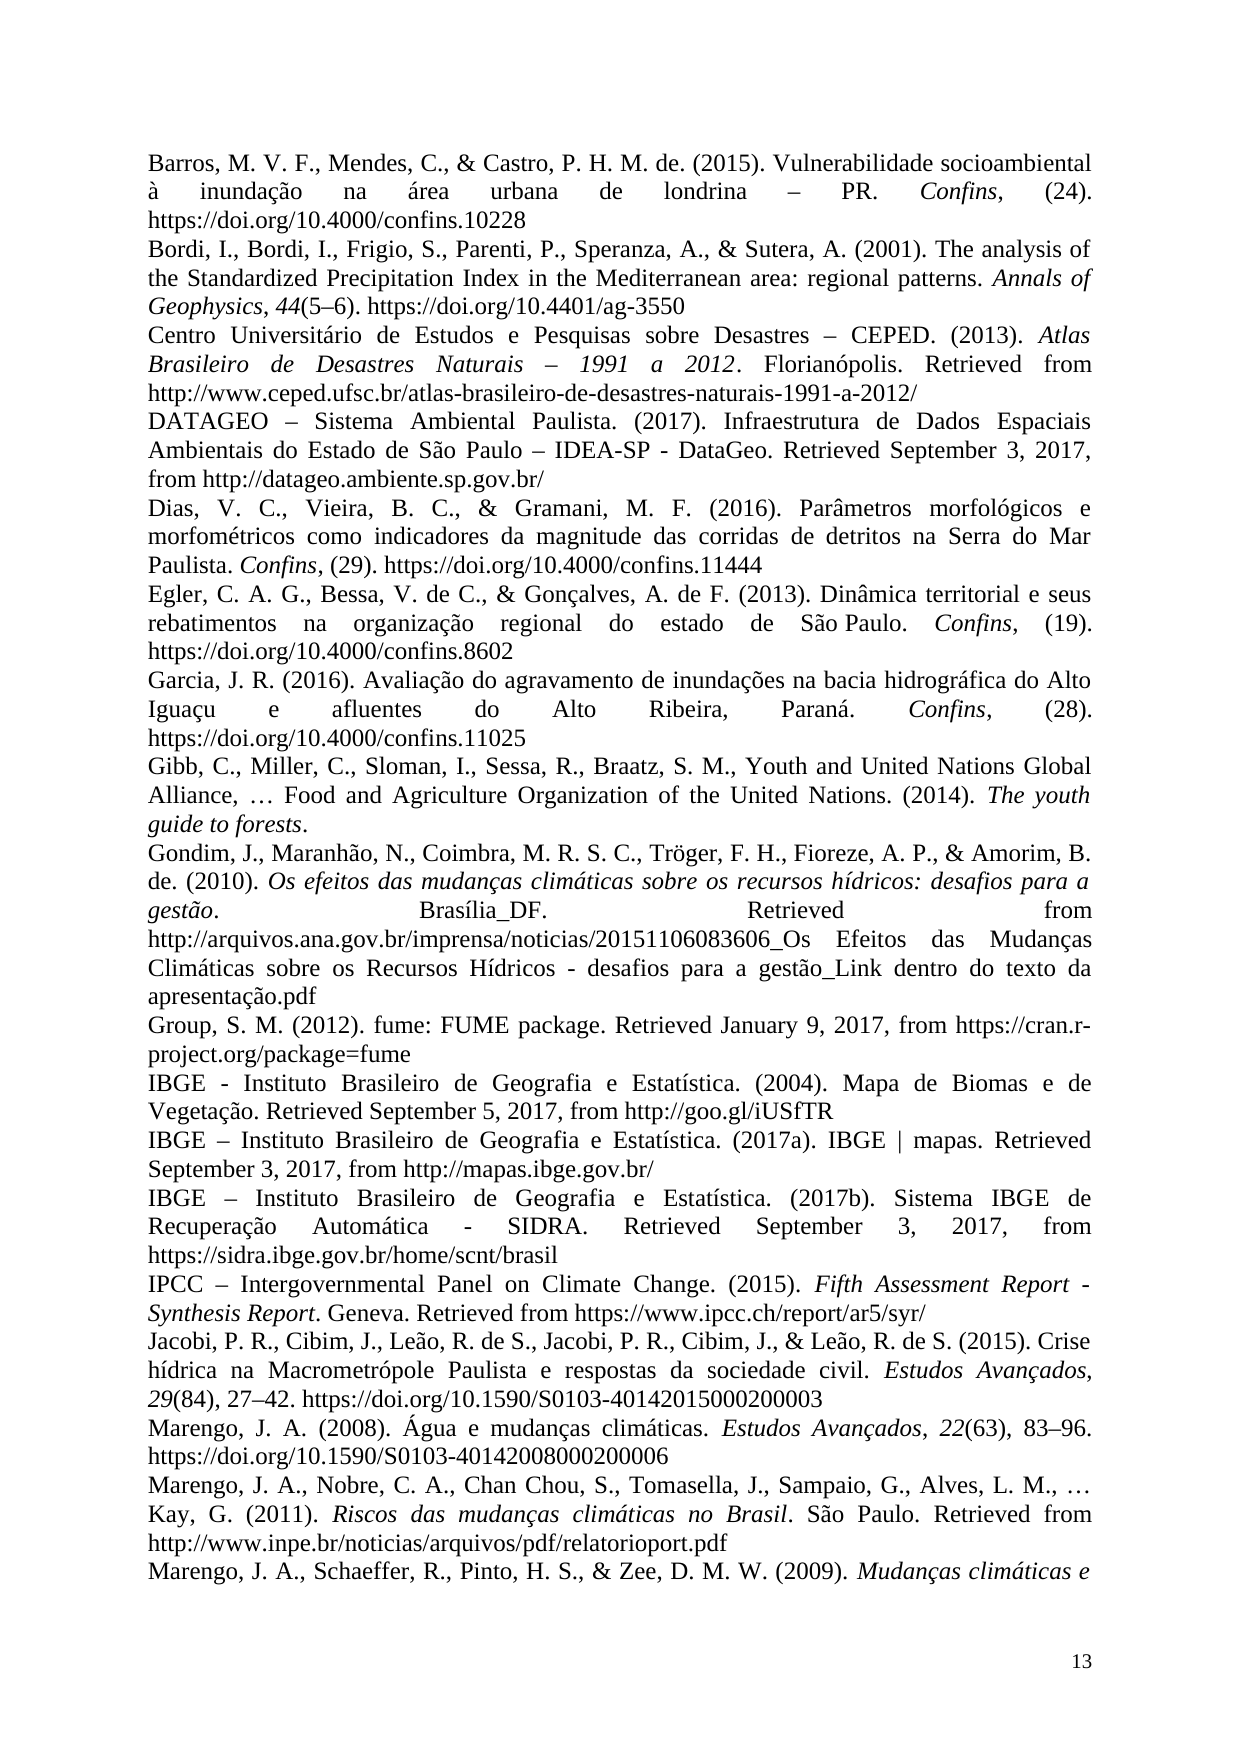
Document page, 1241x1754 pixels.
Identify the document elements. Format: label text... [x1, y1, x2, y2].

text Gibb, C., Miller, C., Sloman, I., Sessa, R., Braatz, S. M., Youth and United Nations Global Alliance, … Food and Agriculture Organization of the United Nations. (2014). The youth guide to forests. [148, 751, 1092, 838]
text IBGE – Instituto Brasileiro de Geografia e Estatística. (2017b). Sistema IBGE de Recuperação Automática - SIDRA. Retrieved September 3, 2017, from https://sidra.ibge.gov.br/home/scnt/brasil [148, 1183, 1092, 1269]
text Gondim, J., Maranhão, N., Coimbra, M. R. S. C., Tröger, F. H., Fioreze, A. P., & Amorim, B. de. (2010). Os efeitos das mudanças climáticas sobre os recursos hídricos: desafios para a gestão. Brasília_DF. Retrieved from http://arquivos.ana.gov.br/imprensa/noticias/20151106083606_Os Efeitos das Mudanças Climáticas sobre os Recursos Hídricos - desafios para a gestão_Link dentro do texto da apresentação.pdf [148, 838, 1092, 1010]
text Bordi, I., Bordi, I., Frigio, S., Parenti, P., Speranza, A., & Sutera, A. (2001). The analysis of the Standardized Precipitation Index in the Mediterranean area: regional patterns. Annals of Geophysics, 44(5–6). https://doi.org/10.4401/ag-3550 [148, 234, 1092, 320]
text Marengo, J. A., Nobre, C. A., Chan Chou, S., Tomasella, J., Sampaio, G., Alves, L. M., … Kay, G. (2011). Riscos das mudanças climáticas no Brasil. São Paulo. Retrieved from http://www.inpe.br/noticias/arquivos/pdf/relatorioport.pdf [148, 1470, 1092, 1556]
text IBGE - Instituto Brasileiro de Geografia e Estatística. (2004). Mapa de Biomas e de Vegetação. Retrieved September 5, 2017, from http://goo.gl/iUSfTR [148, 1068, 1092, 1125]
text Barros, M. V. F., Mendes, C., & Castro, P. H. M. de. (2015). Vulnerabilidade socioambiental à inundação na área urbana de londrina – PR. Confins, (24). https://doi.org/10.4000/confins.10228 [148, 148, 1092, 234]
text IBGE – Instituto Brasileiro de Geografia e Estatística. (2017a). IBGE | mapas. Retrieved September 3, 2017, from http://mapas.ibge.gov.br/ [148, 1125, 1092, 1183]
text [148, 1556, 1092, 1585]
text Marengo, J. A. (2008). Água e mudanças climáticas. Estudos Avançados, 22(63), 83–96. https://doi.org/10.1590/S0103-40142008000200006 [148, 1413, 1092, 1470]
text Group, S. M. (2012). fume: FUME package. Retrieved January 9, 2017, from https://cran.r-project.org/package=fume [148, 1010, 1092, 1068]
text Garcia, J. R. (2016). Avaliação do agravamento de inundações na bacia hidrográfica do Alto Iguaçu e afluentes do Alto Ribeira, Paraná. Confins, (28). https://doi.org/10.4000/confins.11025 [148, 665, 1092, 751]
text DATAGEO – Sistema Ambiental Paulista. (2017). Infraestrutura de Dados Espaciais Ambientais do Estado de São Paulo – IDEA-SP - DataGeo. Retrieved September 3, 2017, from http://datageo.ambiente.sp.gov.br/ [148, 406, 1092, 493]
text Egler, C. A. G., Bessa, V. de C., & Gonçalves, A. de F. (2013). Dinâmica territorial e seus rebatimentos na organização regional do estado de São Paulo. Confins, (19). https://doi.org/10.4000/confins.8602 [148, 579, 1092, 665]
text IPCC – Intergovernmental Panel on Climate Change. (2015). Fifth Assessment Report - Synthesis Report. Geneva. Retrieved from https://www.ipcc.ch/report/ar5/syr/ [148, 1269, 1092, 1326]
text Jacobi, P. R., Cibim, J., Leão, R. de S., Jacobi, P. R., Cibim, J., & Leão, R. de S. (2015). Crise hídrica na Macrometrópole Paulista e respostas da sociedade civil. Estudos Avançados, 29(84), 27–42. https://doi.org/10.1590/S0103-40142015000200003 [148, 1326, 1092, 1413]
text Centro Universitário de Estudos e Pesquisas sobre Desastres – CEPED. (2013). Atlas Brasileiro de Desastres Naturais – 1991 a 2012. Florianópolis. Retrieved from http://www.ceped.ufsc.br/atlas-brasileiro-de-desastres-naturais-1991-a-2012/ [148, 320, 1092, 406]
text Dias, V. C., Vieira, B. C., & Gramani, M. F. (2016). Parâmetros morfológicos e morfométricos como indicadores da magnitude das corridas de detritos na Serra do Mar Paulista. Confins, (29). https://doi.org/10.4000/confins.11444 [148, 493, 1092, 579]
